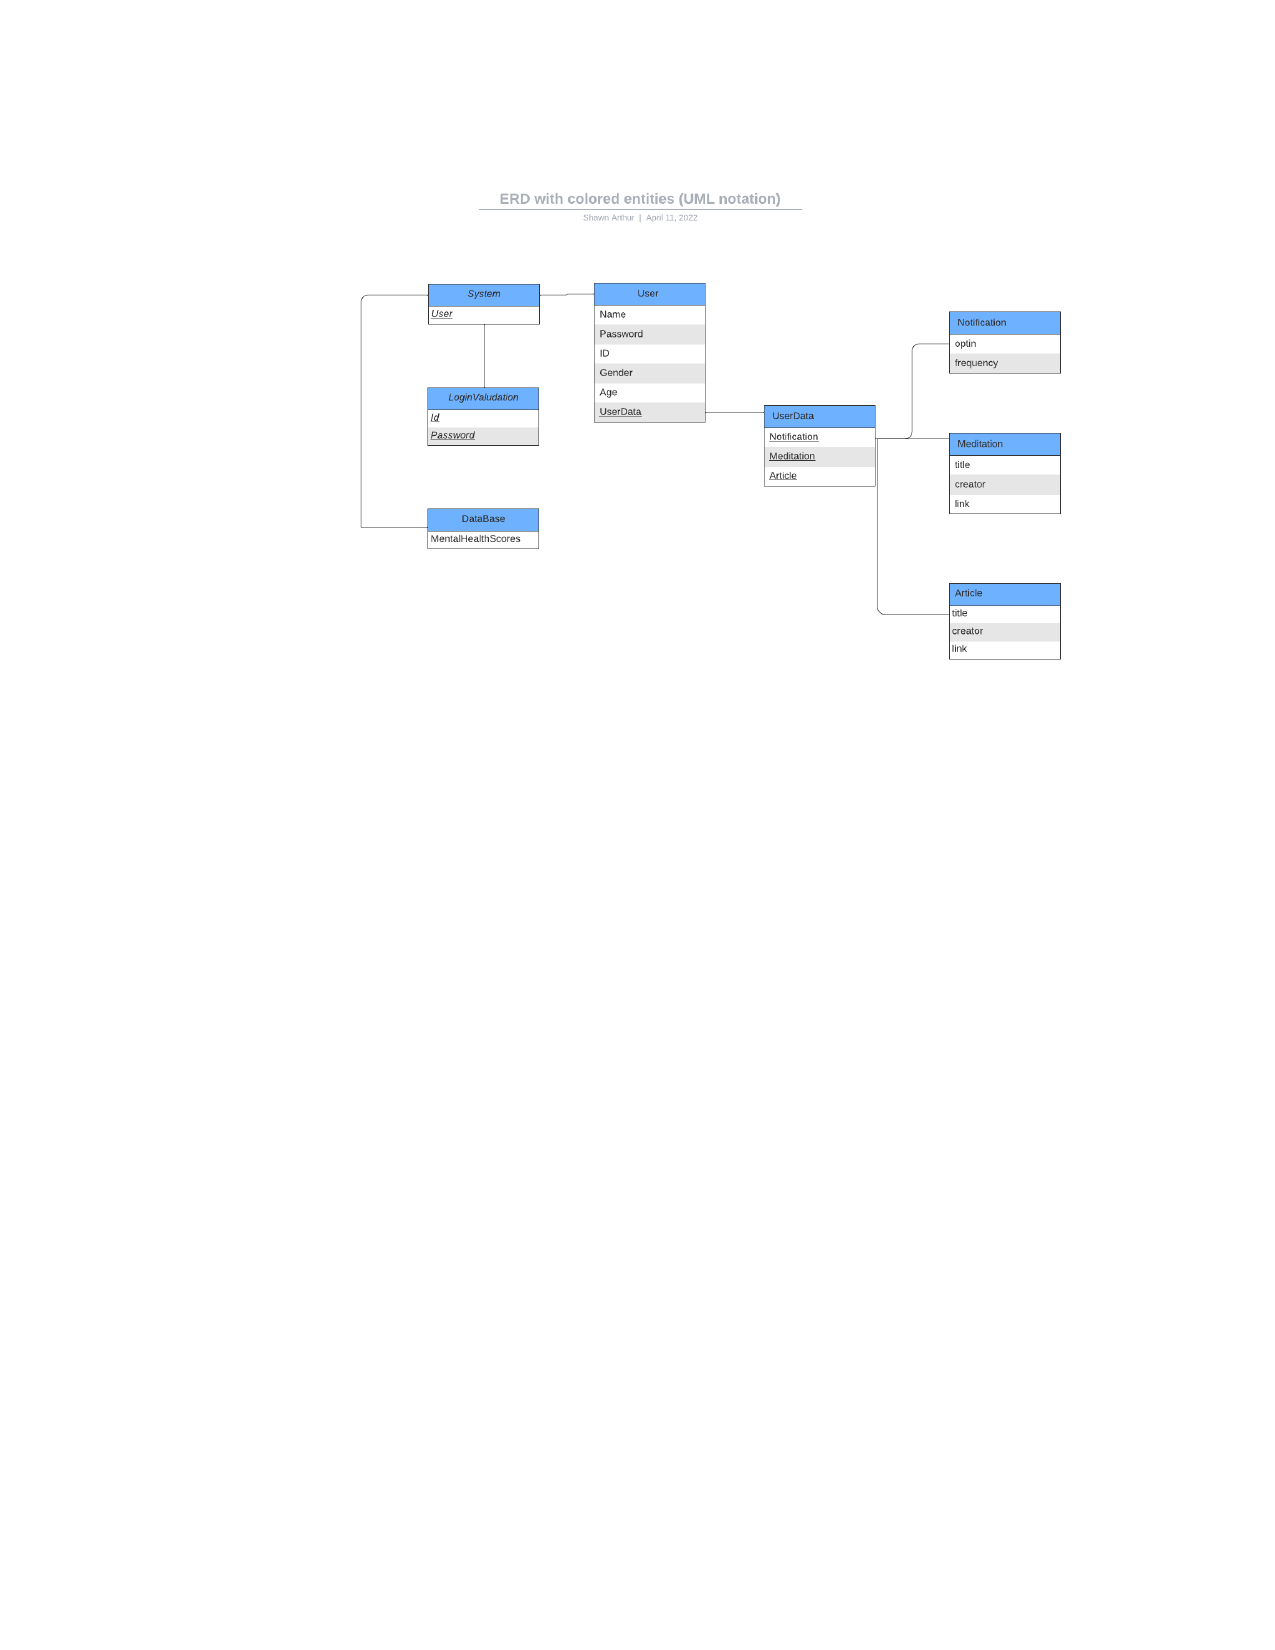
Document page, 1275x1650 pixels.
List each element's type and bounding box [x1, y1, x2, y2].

picture [150, 150, 1125, 905]
